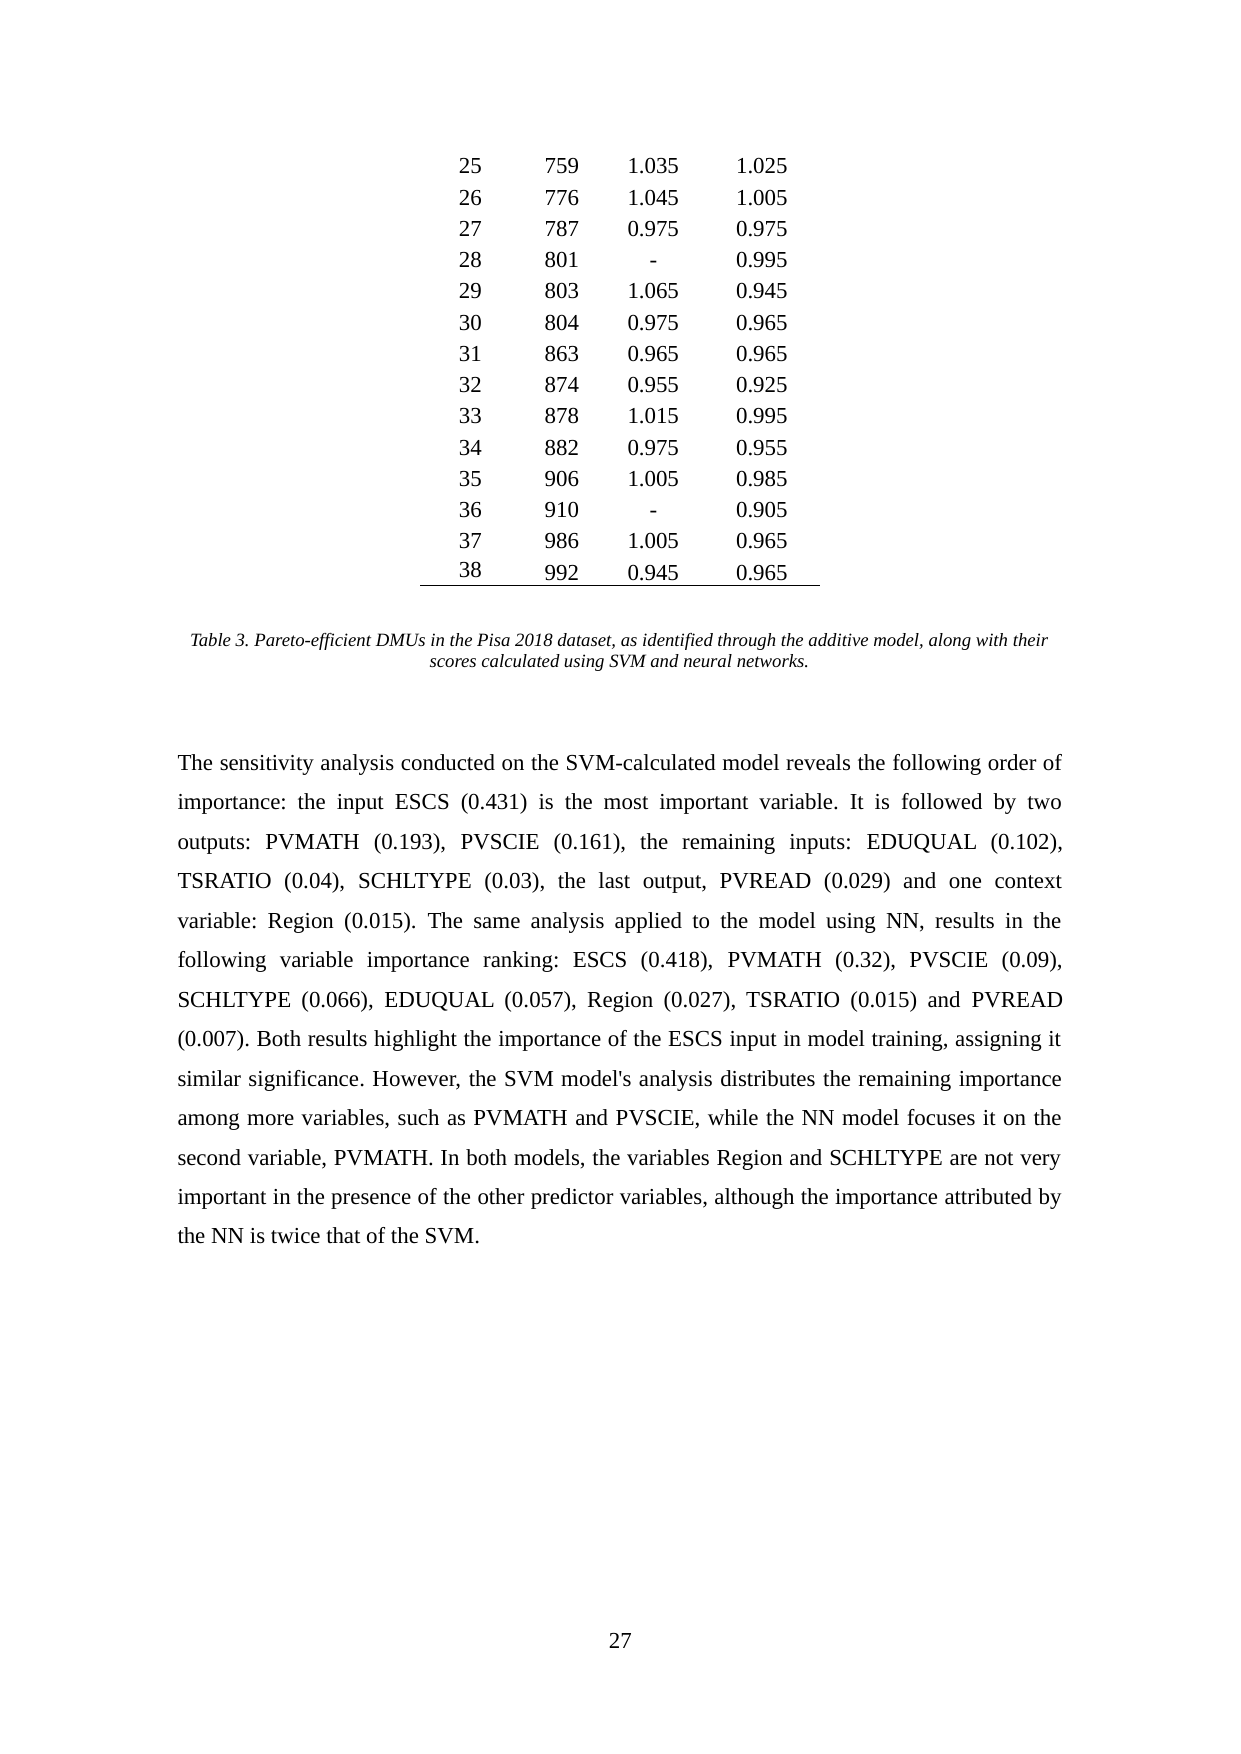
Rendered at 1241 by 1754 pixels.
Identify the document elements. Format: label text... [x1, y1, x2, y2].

table_cell 0.965 [603, 335, 703, 366]
table_cell - [603, 241, 703, 273]
table_cell 1.015 [603, 398, 703, 429]
table_cell 0.965 [703, 304, 820, 335]
table_cell 28 [420, 241, 520, 273]
table_cell 1.005 [703, 179, 820, 210]
text Table 3. Pareto-efficient DMUs in the Pisa 2018 dataset, as identified through the additive model, along with their scores calculated using SVM and neural networks. [177, 629, 1063, 672]
table_cell 0.965 [703, 554, 820, 585]
table_cell 0.985 [703, 460, 820, 491]
table_cell 0.925 [703, 366, 820, 398]
table_cell 0.975 [603, 429, 703, 460]
table_cell 27 [420, 210, 520, 241]
table_cell 35 [420, 460, 520, 491]
table_cell 1.005 [603, 460, 703, 491]
table_cell 863 [520, 335, 603, 366]
table_cell 34 [420, 429, 520, 460]
table_cell 38 [420, 554, 520, 585]
table_cell 0.945 [703, 273, 820, 304]
table_cell 37 [420, 523, 520, 554]
table_cell 759 [520, 148, 603, 179]
table_cell 30 [420, 304, 520, 335]
table_cell 0.965 [703, 523, 820, 554]
table_cell 0.995 [703, 241, 820, 273]
table_cell 1.005 [603, 523, 703, 554]
table_cell 878 [520, 398, 603, 429]
table_cell 1.065 [603, 273, 703, 304]
table_cell 32 [420, 366, 520, 398]
table_cell 31 [420, 335, 520, 366]
table_cell 33 [420, 398, 520, 429]
table_cell 1.035 [603, 148, 703, 179]
table_cell 906 [520, 460, 603, 491]
table_cell - [603, 491, 703, 523]
table_cell 0.955 [703, 429, 820, 460]
table_cell 801 [520, 241, 603, 273]
table_cell 1.025 [703, 148, 820, 179]
table_cell 910 [520, 491, 603, 523]
table_cell 0.975 [703, 210, 820, 241]
table_cell 0.945 [603, 554, 703, 585]
table_cell 0.965 [703, 335, 820, 366]
table_cell 0.975 [603, 304, 703, 335]
table_cell 787 [520, 210, 603, 241]
text The sensitivity analysis conducted on the SVM-calculated model reveals the following order of importance: the input ESCS (0.431) is the most important variable. It is followed by two outputs: PVMATH (0.193), PVSCIE (0.161), the remaining inputs: EDUQUAL (0.102), TSRATIO (0.04), SCHLTYPE (0.03), the last output, PVREAD (0.029) and one context variable: Region (0.015). The same analysis applied to the model using NN, results in the following variable importance ranking: ESCS (0.418), PVMATH (0.32), PVSCIE (0.09), SCHLTYPE (0.066), EDUQUAL (0.057), Region (0.027), TSRATIO (0.015) and PVREAD (0.007). Both results highlight the importance of the ESCS input in model training, assigning it similar significance. However, the SVM model's analysis distributes the remaining importance among more variables, such as PVMATH and PVSCIE, while the NN model focuses it on the second variable, PVMATH. In both models, the variables Region and SCHLTYPE are not very important in the presence of the other predictor variables, although the importance attributed by the NN is twice that of the SVM. [177, 749, 1063, 1249]
table_cell 882 [520, 429, 603, 460]
table_cell 0.955 [603, 366, 703, 398]
table_cell 776 [520, 179, 603, 210]
table_cell 804 [520, 304, 603, 335]
table_cell 36 [420, 491, 520, 523]
table_cell 29 [420, 273, 520, 304]
table_cell 0.995 [703, 398, 820, 429]
table_cell 1.045 [603, 179, 703, 210]
table_cell 986 [520, 523, 603, 554]
table_cell 26 [420, 179, 520, 210]
table_cell 803 [520, 273, 603, 304]
table_cell 992 [520, 554, 603, 585]
table_cell 0.975 [603, 210, 703, 241]
table_cell 874 [520, 366, 603, 398]
table_cell 25 [420, 148, 520, 179]
table_cell 0.905 [703, 491, 820, 523]
